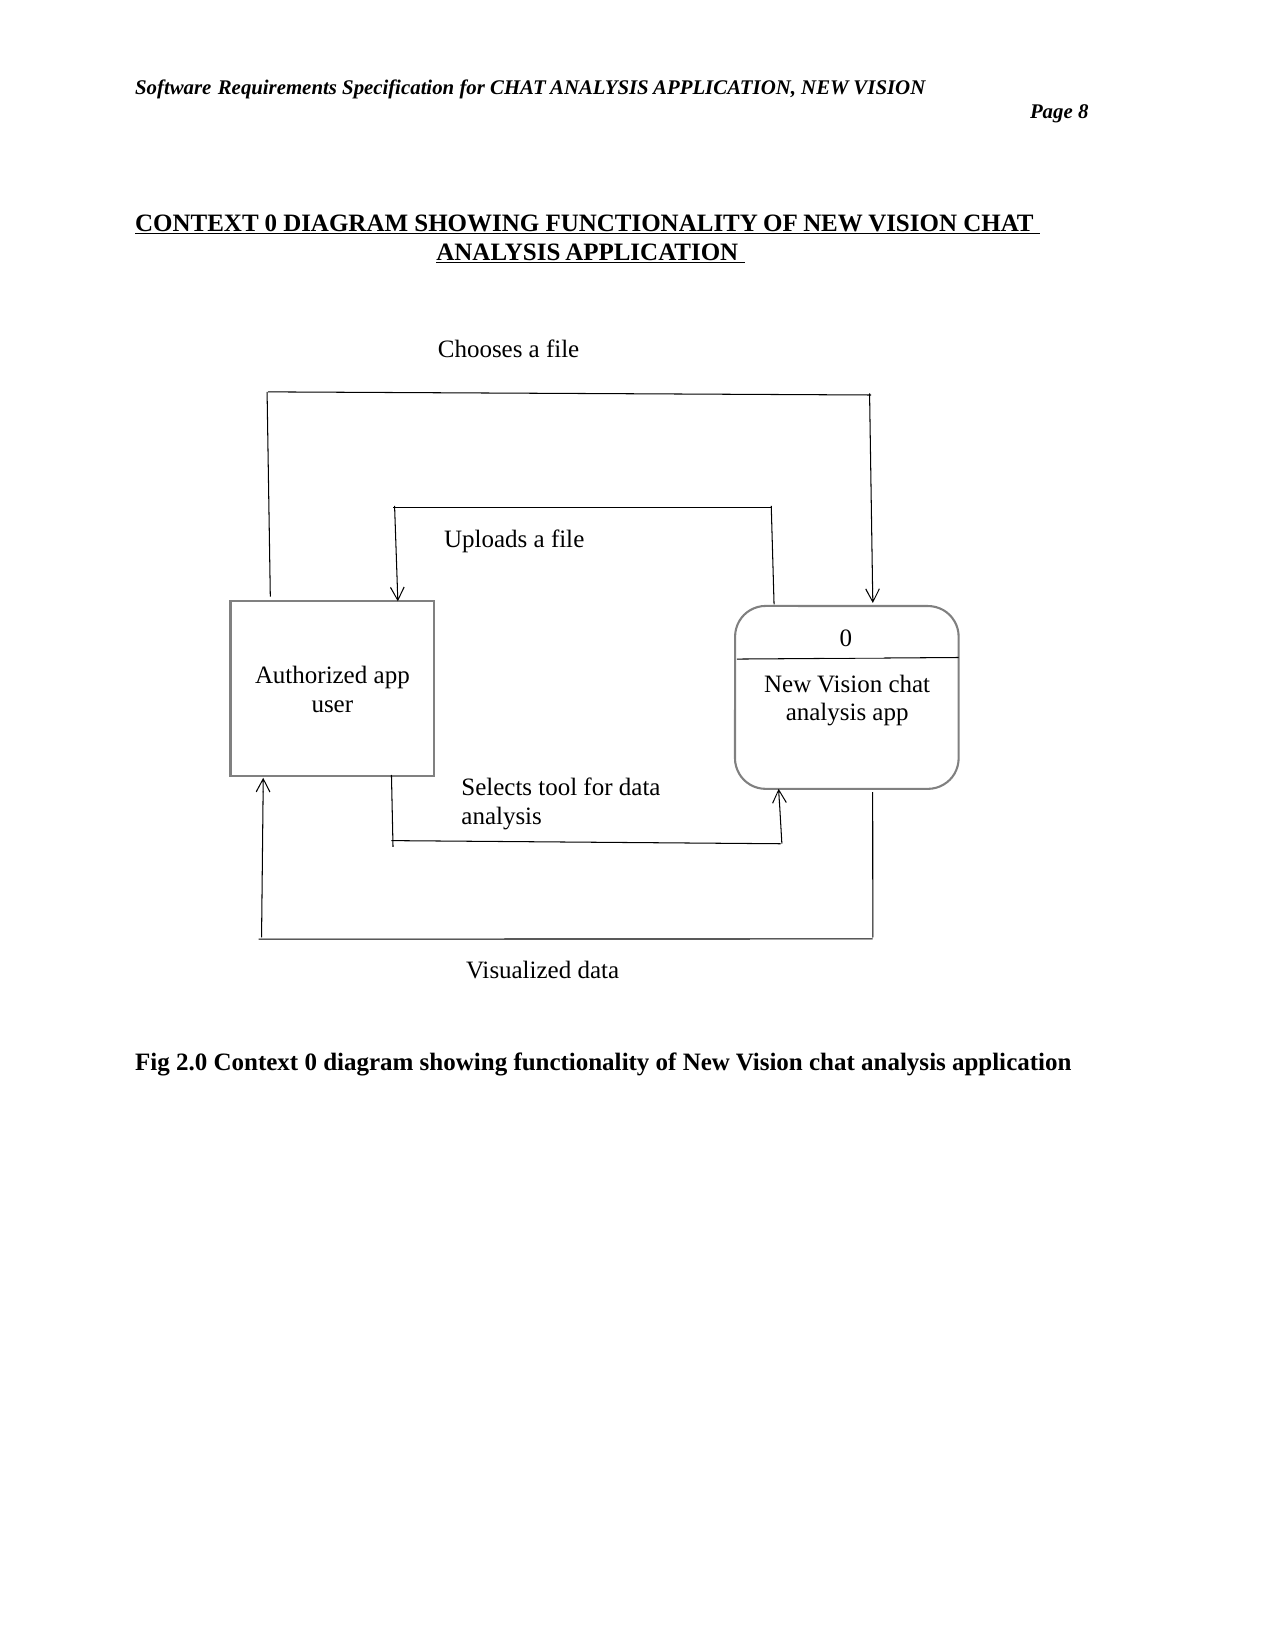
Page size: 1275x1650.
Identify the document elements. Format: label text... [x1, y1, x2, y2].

subtitle Fig 2.0 Context 0 diagram showing functionality of New Vision chat analysis application [135, 1047, 1140, 1076]
subtitle CONTEXT 0 DIAGRAM SHOWING FUNCTIONALITY OF NEW VISION CHAT ANALYSIS APPLICATION [135, 208, 1140, 265]
